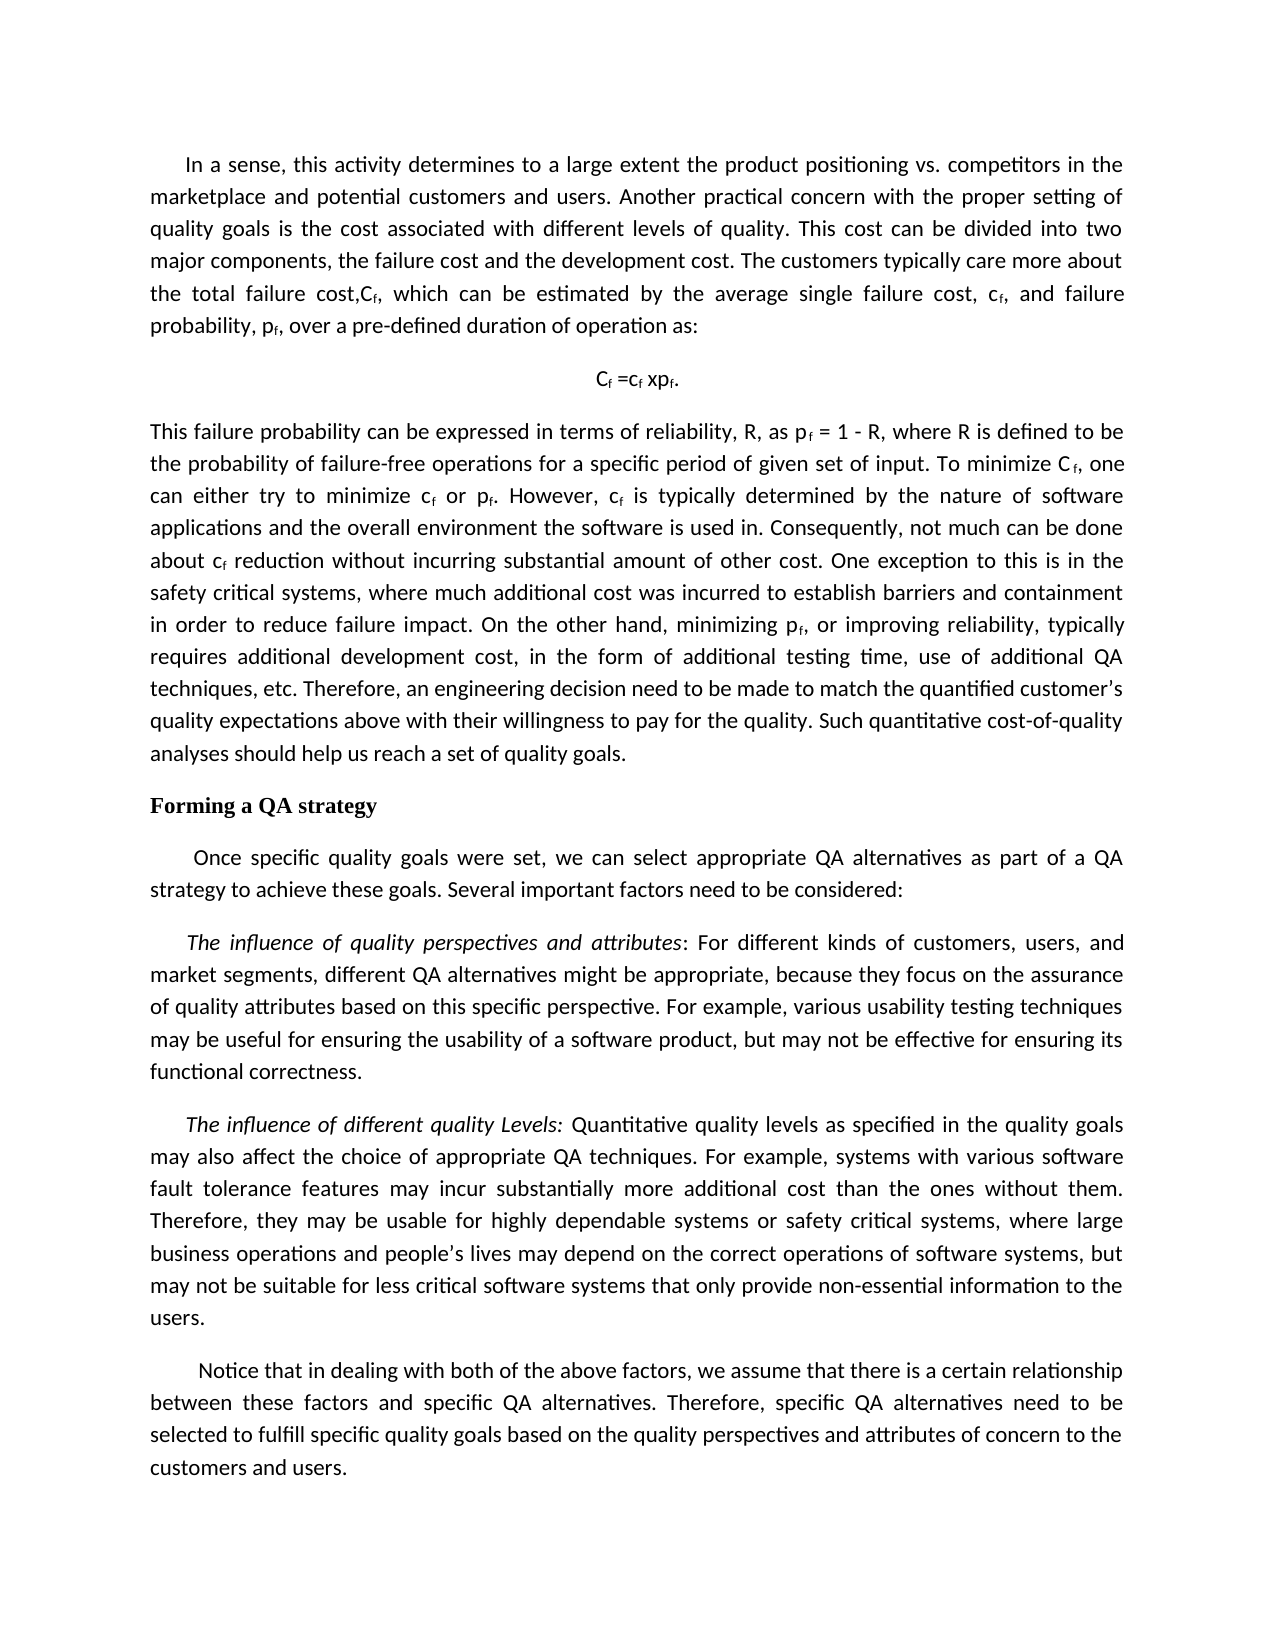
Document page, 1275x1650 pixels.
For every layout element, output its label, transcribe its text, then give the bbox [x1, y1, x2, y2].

text Notice that in dealing with both of the above factors, we assume that there is a certain relationship between these factors and specific QA alternatives. Therefore, specific QA alternatives need to be selected to fulfill specific quality goals based on the quality perspectives and attributes of concern to the customers and users. [150, 1356, 1125, 1481]
text The influence of different quality Levels: Quantitative quality levels as specified in the quality goals may also affect the choice of appropriate QA techniques. For example, systems with various software fault tolerance features may incur substantially more additional cost than the ones without them. Therefore, they may be usable for highly dependable systems or safety critical systems, where large business operations and people’s lives may depend on the correct operations of software systems, but may not be suitable for less critical software systems that only provide non-essential information to the users. [150, 1110, 1125, 1331]
text The influence of quality perspectives and attributes: For different kinds of customers, users, and market segments, different QA alternatives might be appropriate, because they focus on the assurance of quality attributes based on this specific perspective. For example, various usability testing techniques may be useful for ensuring the usability of a software product, but may not be effective for ensuring its functional correctness. [150, 928, 1125, 1085]
text Once specific quality goals were set, we can select appropriate QA alternatives as part of a QA strategy to achieve these goals. Several important factors need to be considered: [150, 843, 1125, 903]
text Cf =cf xpf. [150, 364, 1125, 392]
text This failure probability can be expressed in terms of reliability, R, as pf = 1 - R, where R is defined to be the probability of failure-free operations for a specific period of given set of input. To minimize Cf, one can either try to minimize cf or pf. However, cf is typically determined by the nature of software applications and the overall environment the software is used in. Consequently, not much can be done about cf reduction without incurring substantial amount of other cost. One exception to this is in the safety critical systems, where much additional cost was incurred to establish barriers and containment in order to reduce failure impact. On the other hand, minimizing pf, or improving reliability, typically requires additional development cost, in the form of additional testing time, use of additional QA techniques, etc. Therefore, an engineering decision need to be made to match the quantified customer’s quality expectations above with their willingness to pay for the quality. Such quantitative cost-of-quality analyses should help us reach a set of quality goals. [150, 417, 1125, 767]
text In a sense, this activity determines to a large extent the product positioning vs. competitors in the marketplace and potential customers and users. Another practical concern with the proper setting of quality goals is the cost associated with different levels of quality. This cost can be divided into two major components, the failure cost and the development cost. The customers typically care more about the total failure cost,Cf, which can be estimated by the average single failure cost, cf, and failure probability, pf, over a pre-defined duration of operation as: [150, 150, 1125, 339]
text Forming a QA strategy [150, 792, 1125, 818]
